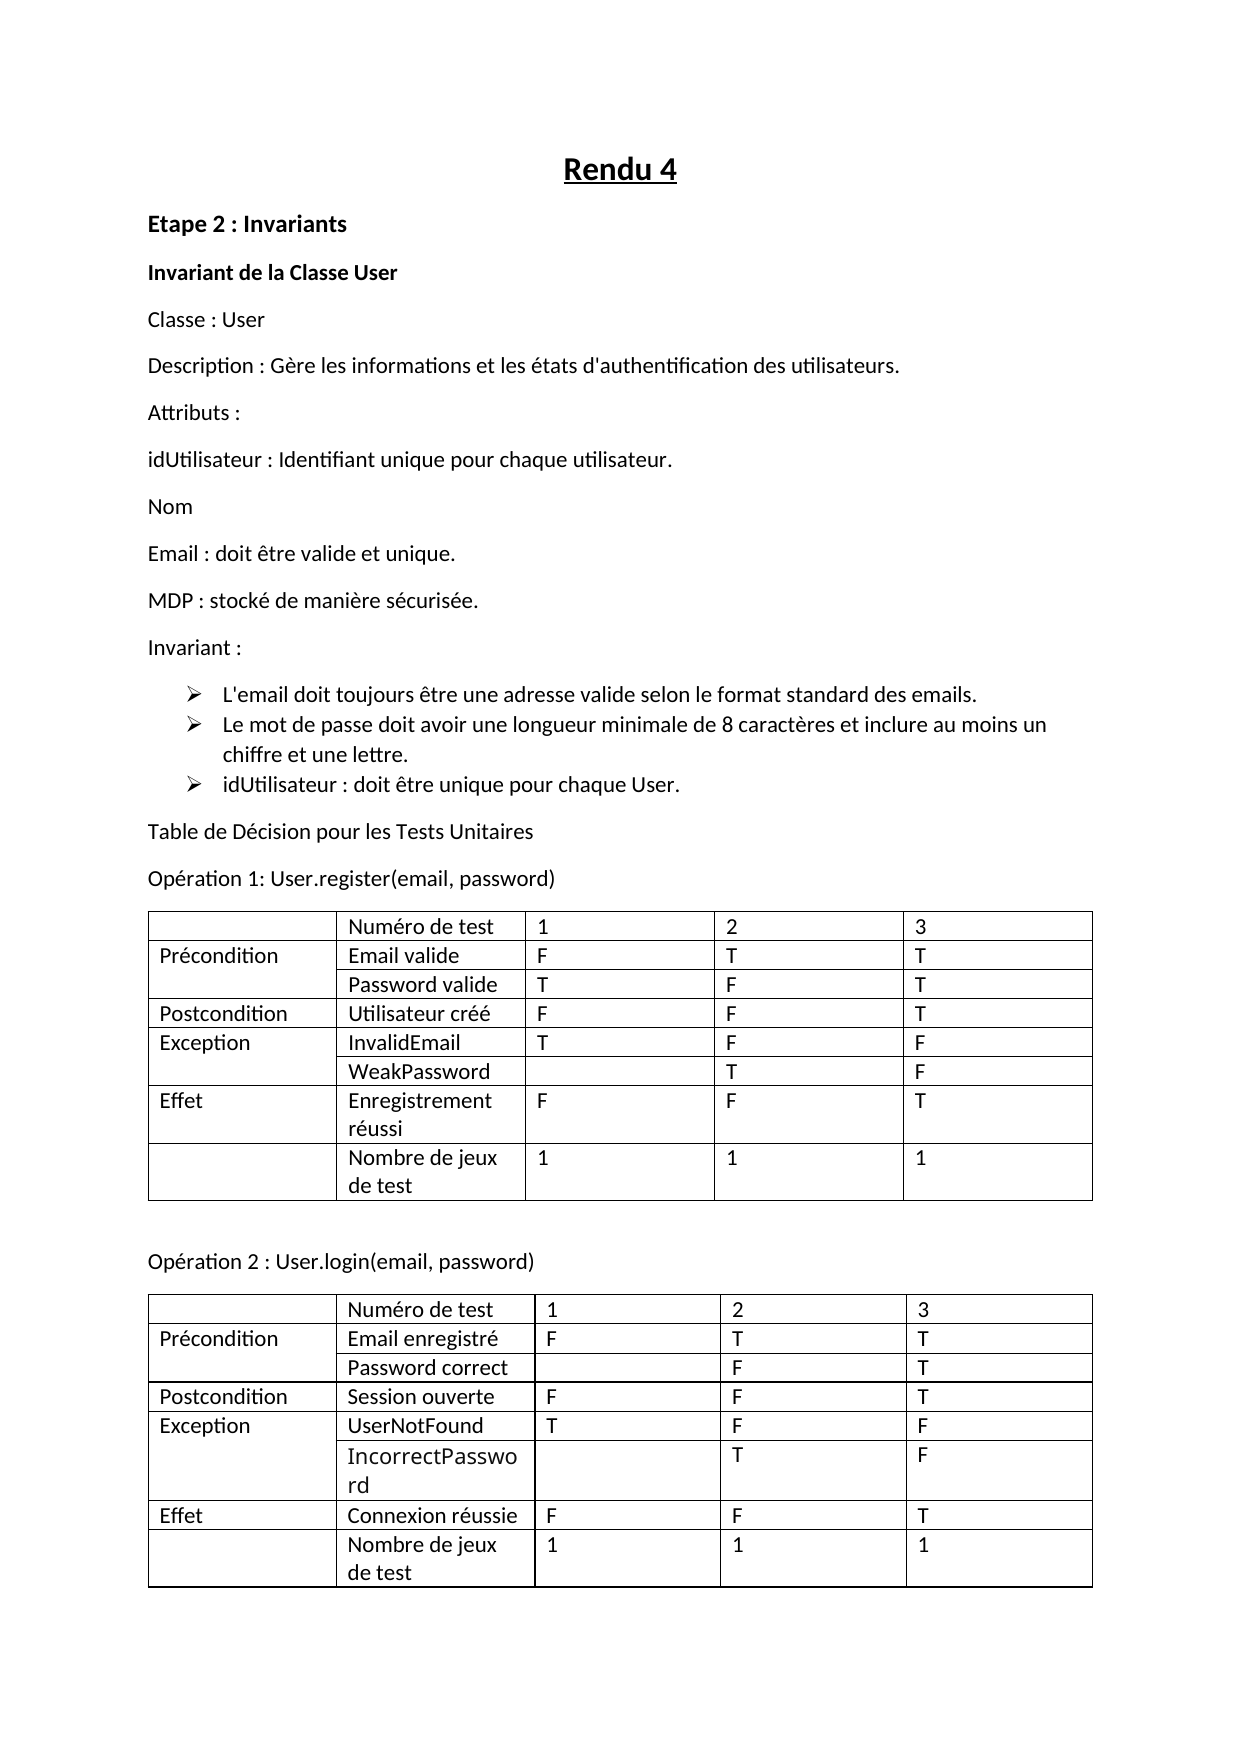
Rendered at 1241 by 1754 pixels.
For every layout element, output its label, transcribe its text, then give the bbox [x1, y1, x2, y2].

text Opération 2 : User.login(email, password) [148, 1247, 1093, 1275]
table_cell 1 [907, 1530, 1092, 1586]
table_cell F [904, 1057, 1092, 1085]
table_cell F [721, 1412, 906, 1439]
table_header 1 [526, 912, 714, 940]
table_cell T [715, 941, 903, 969]
table_cell T [907, 1501, 1092, 1529]
table_cell F [536, 1501, 720, 1529]
table_cell Email enregistré [337, 1324, 534, 1352]
table_cell T [536, 1412, 720, 1439]
table_cell F [715, 999, 903, 1027]
table_cell F [536, 1324, 720, 1352]
table_cell 1 [715, 1144, 903, 1199]
table_cell Postcondition [149, 1383, 336, 1411]
table_header [149, 1295, 336, 1323]
table_cell WeakPassword [337, 1057, 525, 1085]
text Email : doit être valide et unique. [148, 539, 1093, 567]
text idUtilisateur : Identifiant unique pour chaque utilisateur. [148, 445, 1093, 473]
table_header 1 [536, 1295, 720, 1323]
table_cell F [536, 1383, 720, 1411]
table_cell IncorrectPassword [370, 1441, 534, 1500]
table_cell F [526, 999, 714, 1027]
table_cell 1 [904, 1144, 1092, 1199]
table_cell Nombre de jeux de test [337, 1530, 534, 1586]
table_cell Nombre de jeux de test [337, 1144, 525, 1199]
table_header Numéro de test [337, 1295, 534, 1323]
table_cell Effet [149, 1501, 336, 1529]
text Attributs : [148, 398, 1093, 426]
table_cell Effet [149, 1086, 336, 1142]
text Etape 2 : Invariants [148, 208, 1093, 239]
table_header 3 [907, 1295, 1092, 1323]
table_cell Connexion réussie [337, 1501, 534, 1529]
table_cell T [904, 1086, 1092, 1142]
list idUtilisateur : doit être unique pour chaque User. [185, 770, 1093, 798]
table_cell F [715, 1028, 903, 1056]
table_cell UserNotFound [337, 1412, 534, 1439]
table_cell T [526, 970, 714, 998]
table_cell T [904, 941, 1092, 969]
table_cell F [904, 1028, 1092, 1056]
table_cell Exception [149, 1028, 336, 1085]
table_cell T [907, 1383, 1092, 1411]
table_cell F [715, 970, 903, 998]
table_cell F [721, 1383, 906, 1411]
text Nom [148, 492, 1093, 520]
table_cell Précondition [149, 941, 336, 998]
table_cell InvalidEmail [337, 1028, 525, 1056]
table_cell [149, 1530, 336, 1586]
table_cell 1 [721, 1530, 906, 1586]
table_cell T [907, 1324, 1092, 1352]
table_cell 1 [526, 1144, 714, 1199]
table_cell T [721, 1441, 906, 1500]
table_cell Utilisateur créé [337, 999, 525, 1027]
text Table de Décision pour les Tests Unitaires [148, 817, 1093, 845]
table_cell T [715, 1057, 903, 1085]
table_cell F [721, 1501, 906, 1529]
list L'email doit toujours être une adresse valide selon le format standard des emails. [185, 680, 1093, 708]
table_cell Session ouverte [337, 1383, 534, 1411]
table_header 2 [715, 912, 903, 940]
table_cell 1 [536, 1530, 720, 1586]
table_cell [526, 1057, 714, 1085]
table_cell Exception [149, 1412, 336, 1500]
table_cell F [526, 941, 714, 969]
table_header 3 [904, 912, 1092, 940]
table_cell F [907, 1412, 1092, 1439]
text Rendu 4 [148, 148, 1093, 188]
table_cell T [721, 1324, 906, 1352]
text Opération 1: User.register(email, password) [148, 864, 1093, 892]
text Invariant : [148, 633, 1093, 661]
text MDP : stocké de manière sécurisée. [148, 586, 1093, 614]
text Description : Gère les informations et les états d'authentification des utilisateurs. [148, 352, 1093, 379]
table_cell Enregistrement réussi [337, 1086, 525, 1142]
text Invariant de la Classe User [148, 258, 1093, 286]
table_header 2 [721, 1295, 906, 1323]
table_cell [536, 1441, 720, 1500]
table_cell T [907, 1354, 1092, 1381]
table_header Numéro de test [337, 912, 525, 940]
table_cell [536, 1354, 720, 1381]
table_cell F [721, 1354, 906, 1381]
table_header [149, 912, 336, 940]
text Classe : User [148, 305, 1093, 333]
table_cell T [904, 970, 1092, 998]
table_cell [149, 1144, 336, 1199]
list Le mot de passe doit avoir une longueur minimale de 8 caractères et inclure au moins un chiffre et une lettre. [185, 710, 1093, 768]
table_cell Password valide [337, 970, 525, 998]
table_cell F [715, 1086, 903, 1142]
table_cell T [526, 1028, 714, 1056]
table_cell Précondition [149, 1324, 336, 1381]
table_cell Email valide [337, 941, 525, 969]
table_cell T [904, 999, 1092, 1027]
table_cell Postcondition [149, 999, 336, 1027]
table_cell F [526, 1086, 714, 1142]
table_cell Password correct [337, 1354, 534, 1381]
table_cell F [907, 1441, 1092, 1500]
